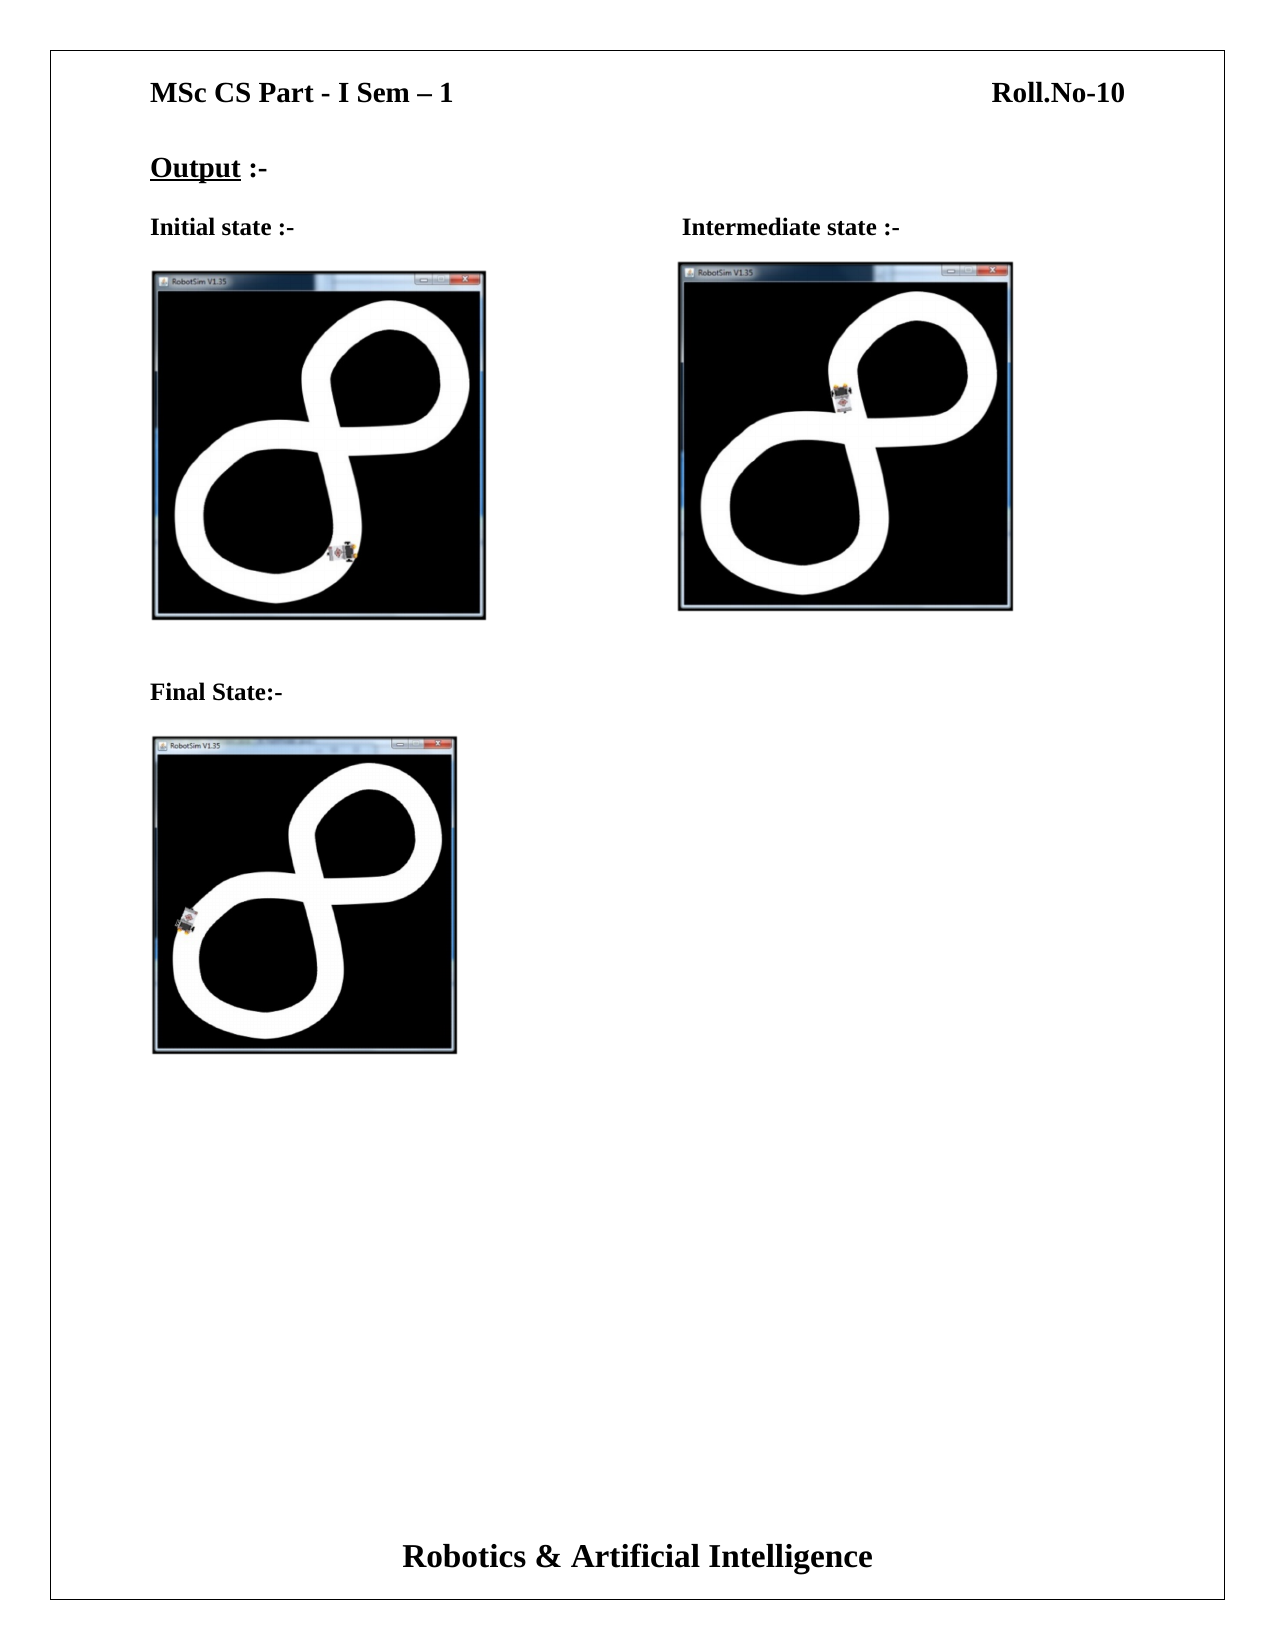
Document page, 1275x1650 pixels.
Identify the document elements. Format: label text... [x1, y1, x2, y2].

picture [680, 264, 1011, 609]
text Output :- [150, 150, 1125, 183]
picture [154, 273, 484, 617]
text Initial state :- Intermediate state :- [150, 212, 1125, 241]
picture [154, 738, 455, 1052]
text Final State:- [150, 677, 1125, 734]
